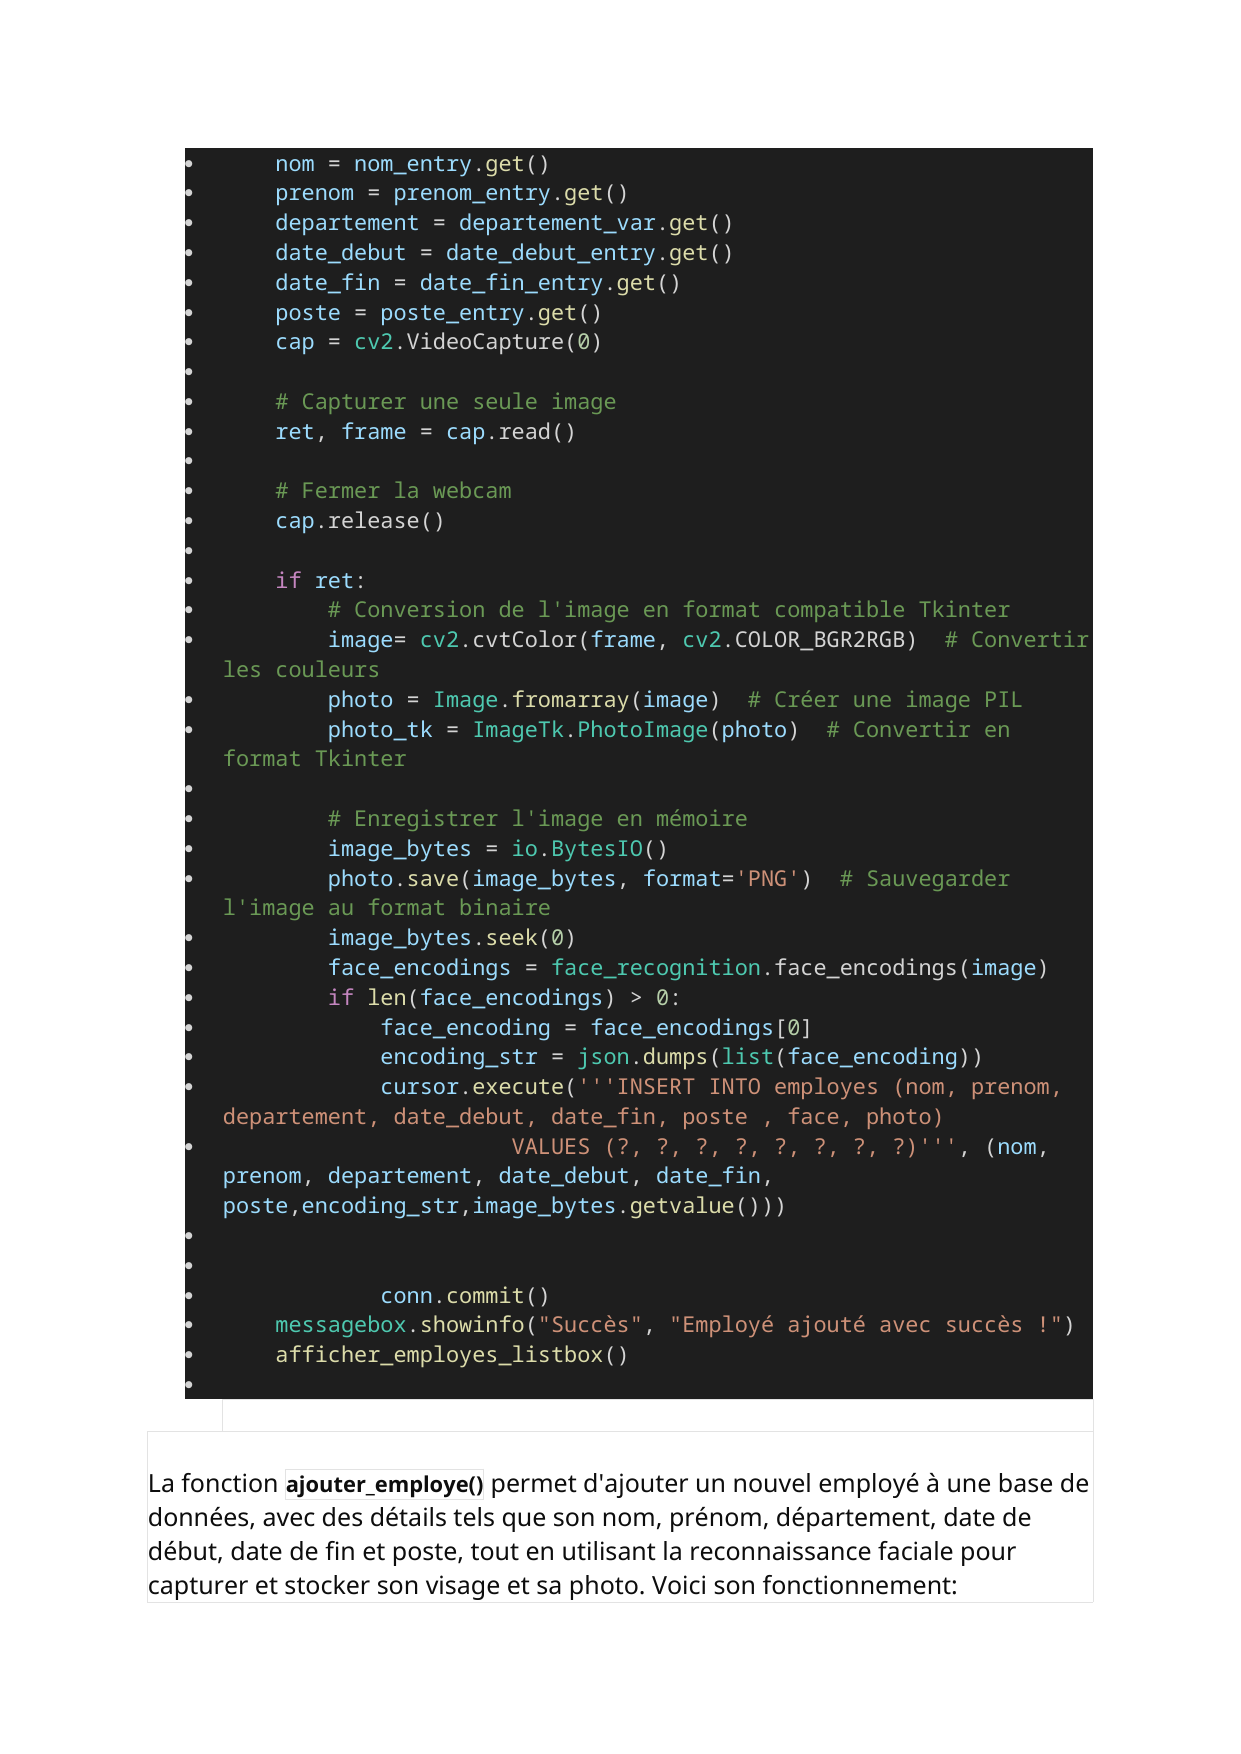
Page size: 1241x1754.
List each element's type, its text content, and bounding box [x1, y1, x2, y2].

list cap.release() [185, 505, 1093, 535]
list date_debut = date_debut_entry.get() [185, 237, 1093, 267]
list messagebox.showinfo("Succès", "Employé ajouté avec succès !") [185, 1309, 1093, 1339]
list date_fin = date_fin_entry.get() [185, 267, 1093, 297]
list cap = cv2.VideoCapture(0) [185, 326, 1093, 356]
list ret, frame = cap.read() [185, 416, 1093, 446]
list face_encoding = face_encodings[0] [185, 1012, 1093, 1041]
list cursor.execute('''INSERT INTO employes (nom, prenom, departement, date_debut, date_fin, poste , face, photo) [185, 1071, 1093, 1131]
list if len(face_encodings) > 0: [185, 982, 1093, 1012]
list prenom = prenom_entry.get() [185, 177, 1093, 207]
list photo.save(image_bytes, format='PNG') # Sauvegarder l'image au format binaire [185, 863, 1093, 922]
list departement = departement_var.get() [185, 207, 1093, 237]
list nom = nom_entry.get() [185, 148, 1093, 177]
list photo_tk = ImageTk.PhotoImage(photo) # Convertir en format Tkinter [185, 714, 1093, 773]
list image_bytes.seek(0) [185, 922, 1093, 952]
list # Capturer une seule image [185, 386, 1093, 416]
list if ret: [185, 565, 1093, 594]
list photo = Image.fromarray(image) # Créer une image PIL [185, 684, 1093, 714]
list # Enregistrer l'image en mémoire [185, 803, 1093, 833]
list # Conversion de l'image en format compatible Tkinter [185, 594, 1093, 624]
list # Fermer la webcam [185, 475, 1093, 505]
list VALUES (?, ?, ?, ?, ?, ?, ?, ?)''', (nom, prenom, departement, date_debut, date_fin, poste,encoding_str,image_bytes.getvalue())) [185, 1131, 1093, 1220]
list encoding_str = json.dumps(list(face_encoding)) [185, 1041, 1093, 1071]
list conn.commit() [185, 1280, 1093, 1309]
text La fonction ajouter_employe() permet d'ajouter un nouvel employé à une base de données, avec des détails tels que son nom, prénom, département, date de début, date de fin et poste, tout en utilisant la reconnaissance faciale pour capturer et stocker son visage et sa photo. Voici son fonctionnement: [148, 1432, 1093, 1602]
list poste = poste_entry.get() [185, 297, 1093, 326]
list image= cv2.cvtColor(frame, cv2.COLOR_BGR2RGB) # Convertir les couleurs [185, 624, 1093, 684]
list afficher_employes_listbox() [185, 1339, 1093, 1369]
list face_encodings = face_recognition.face_encodings(image) [185, 952, 1093, 982]
list image_bytes = io.BytesIO() [185, 833, 1093, 863]
